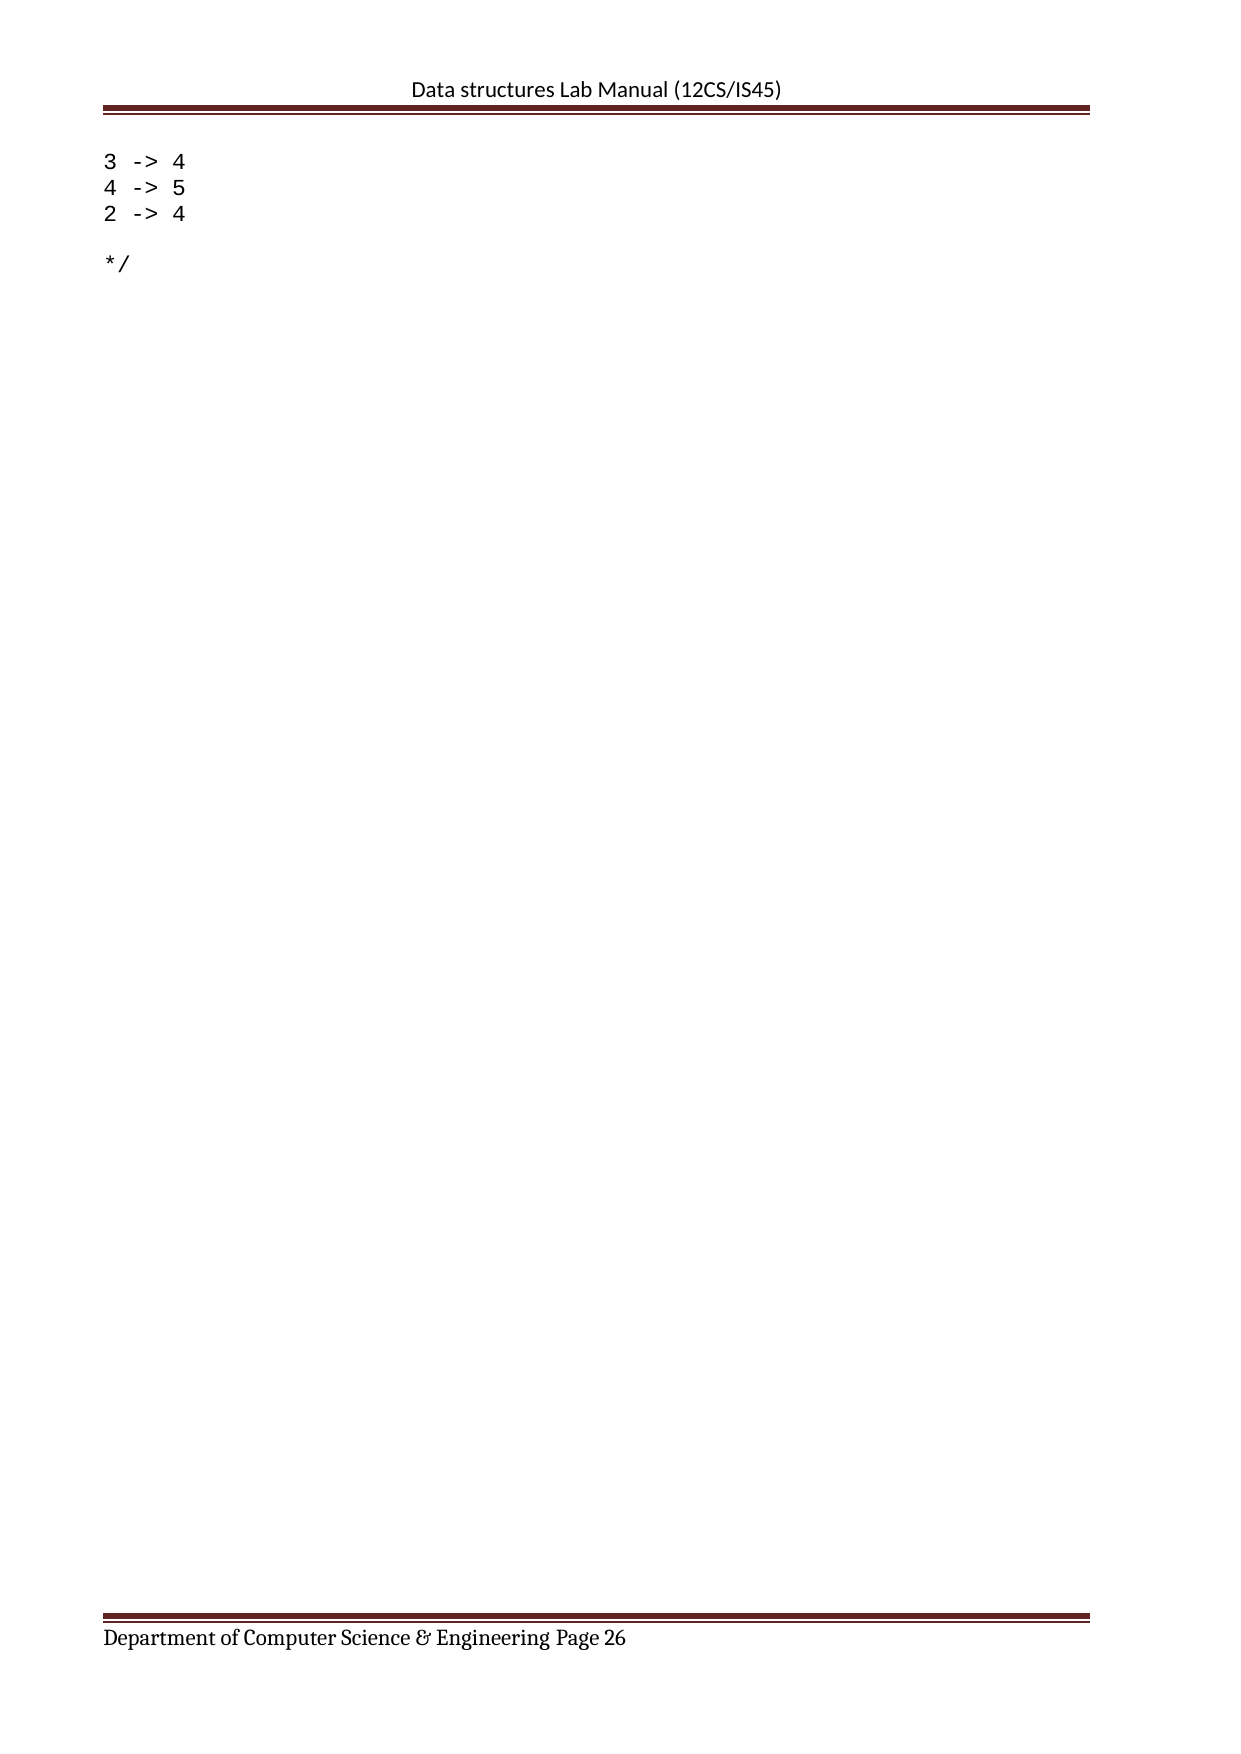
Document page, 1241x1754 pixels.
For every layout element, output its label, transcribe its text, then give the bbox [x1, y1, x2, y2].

text */ [103, 254, 1090, 280]
text 4 -> 5 [103, 176, 1090, 202]
text 2 -> 4 [103, 202, 1090, 228]
text 3 -> 4 [103, 150, 1090, 176]
